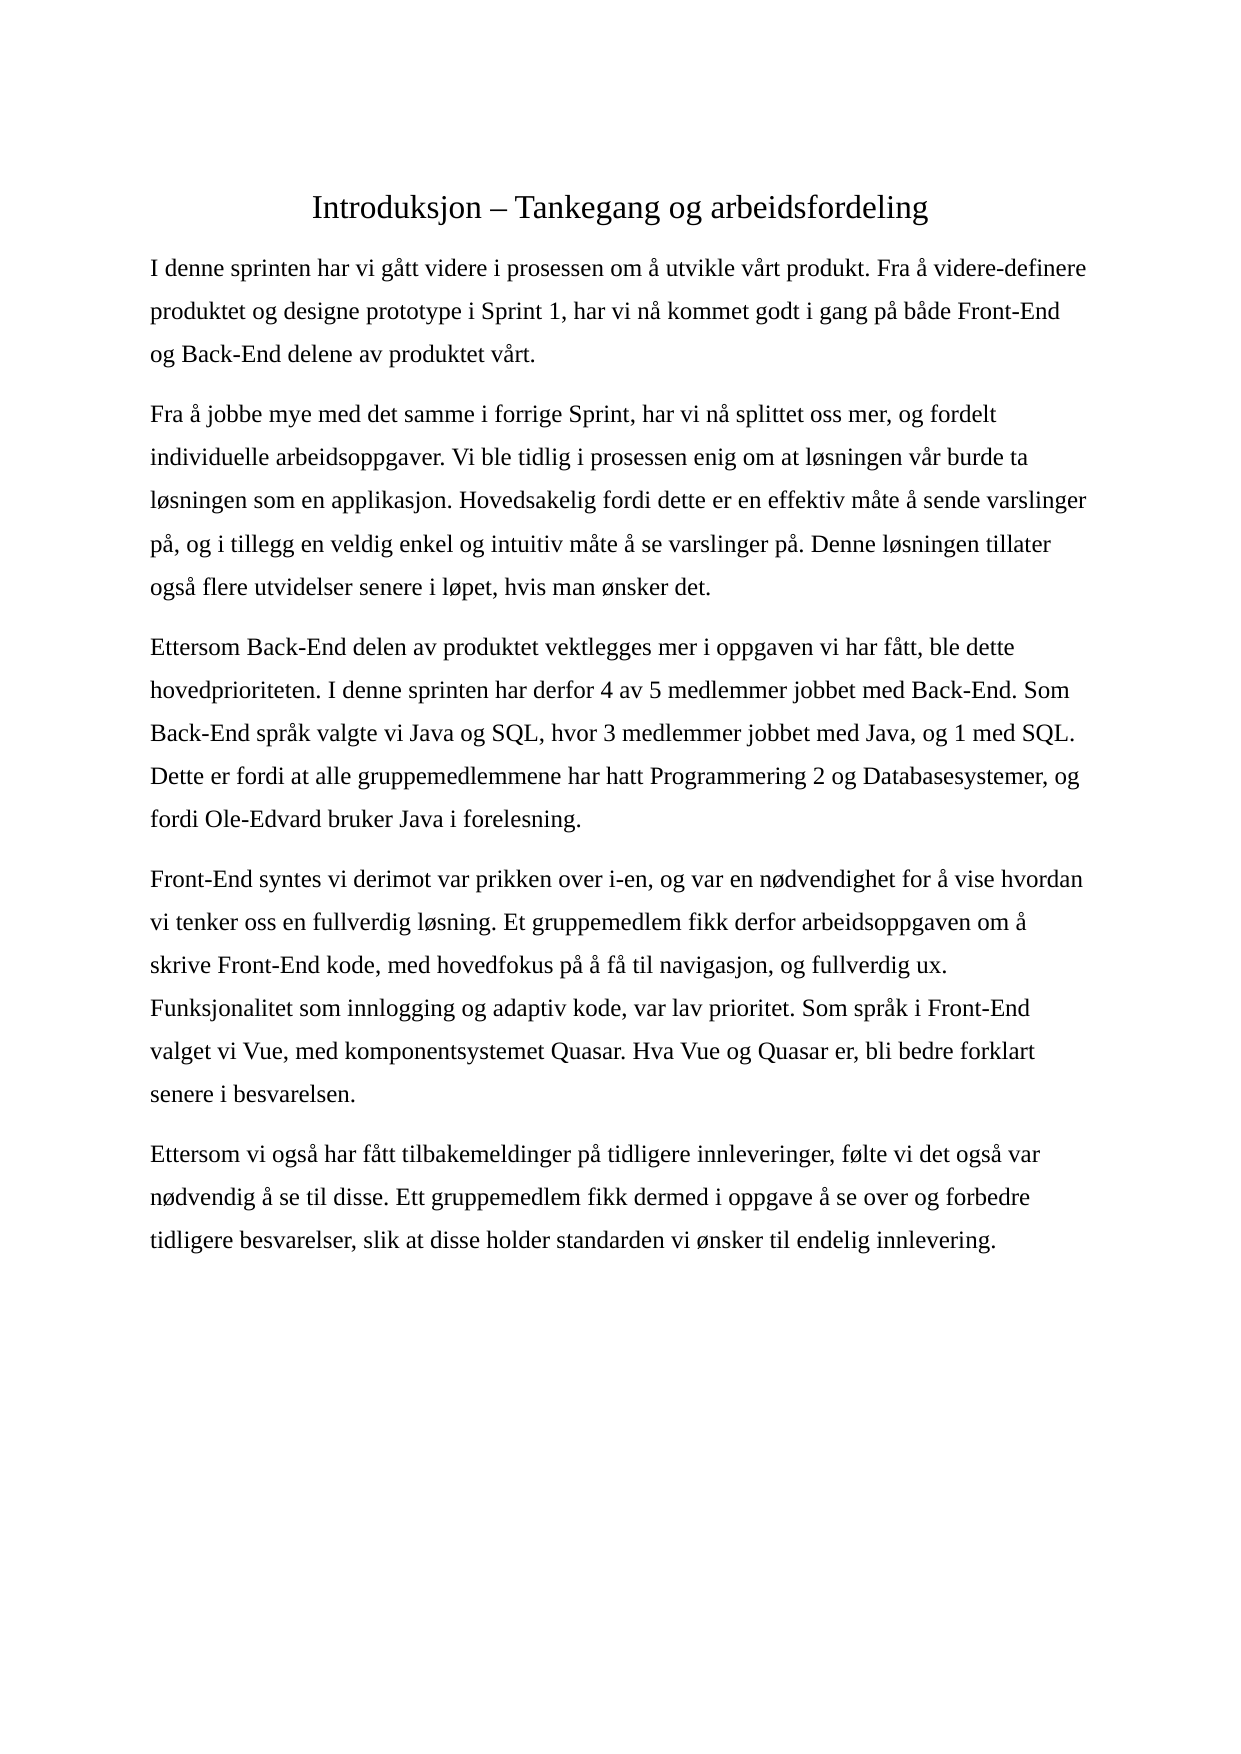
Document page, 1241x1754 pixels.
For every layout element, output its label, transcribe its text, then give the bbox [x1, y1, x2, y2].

text Ettersom Back-End delen av produktet vektlegges mer i oppgaven vi har fått, ble dette hovedprioriteten. I denne sprinten har derfor 4 av 5 medlemmer jobbet med Back-End. Som Back-End språk valgte vi Java og SQL, hvor 3 medlemmer jobbet med Java, og 1 med SQL. Dette er fordi at alle gruppemedlemmene har hatt Programmering 2 og Databasesystemer, og fordi Ole-Edvard bruker Java i forelesning. [150, 632, 1090, 833]
text I denne sprinten har vi gått videre i prosessen om å utvikle vårt produkt. Fra å videre-definere produktet og designe prototype i Sprint 1, har vi nå kommet godt i gang på både Front-End og Back-End delene av produktet vårt. [150, 253, 1090, 368]
text Front-End syntes vi derimot var prikken over i-en, og var en nødvendighet for å vise hvordan vi tenker oss en fullverdig løsning. Et gruppemedlem fikk derfor arbeidsoppgaven om å skrive Front-End kode, med hovedfokus på å få til navigasjon, og fullverdig ux. Funksjonalitet som innlogging og adaptiv kode, var lav prioritet. Som språk i Front-End valget vi Vue, med komponentsystemet Quasar. Hva Vue og Quasar er, bli bedre forklart senere i besvarelsen. [150, 864, 1090, 1108]
text Ettersom vi også har fått tilbakemeldinger på tidligere innleveringer, følte vi det også var nødvendig å se til disse. Ett gruppemedlem fikk dermed i oppgave å se over og forbedre tidligere besvarelser, slik at disse holder standarden vi ønsker til endelig innlevering. [150, 1139, 1090, 1254]
text Fra å jobbe mye med det samme i forrige Sprint, har vi nå splittet oss mer, og fordelt individuelle arbeidsoppgaver. Vi ble tidlig i prosessen enig om at løsningen vår burde ta løsningen som en applikasjon. Hovedsakelig fordi dette er en effektiv måte å sende varslinger på, og i tillegg en veldig enkel og intuitiv måte å se varslinger på. Denne løsningen tillater også flere utvidelser senere i løpet, hvis man ønsker det. [150, 399, 1090, 601]
subtitle Introduksjon – Tankegang og arbeidsfordeling [150, 187, 1090, 226]
